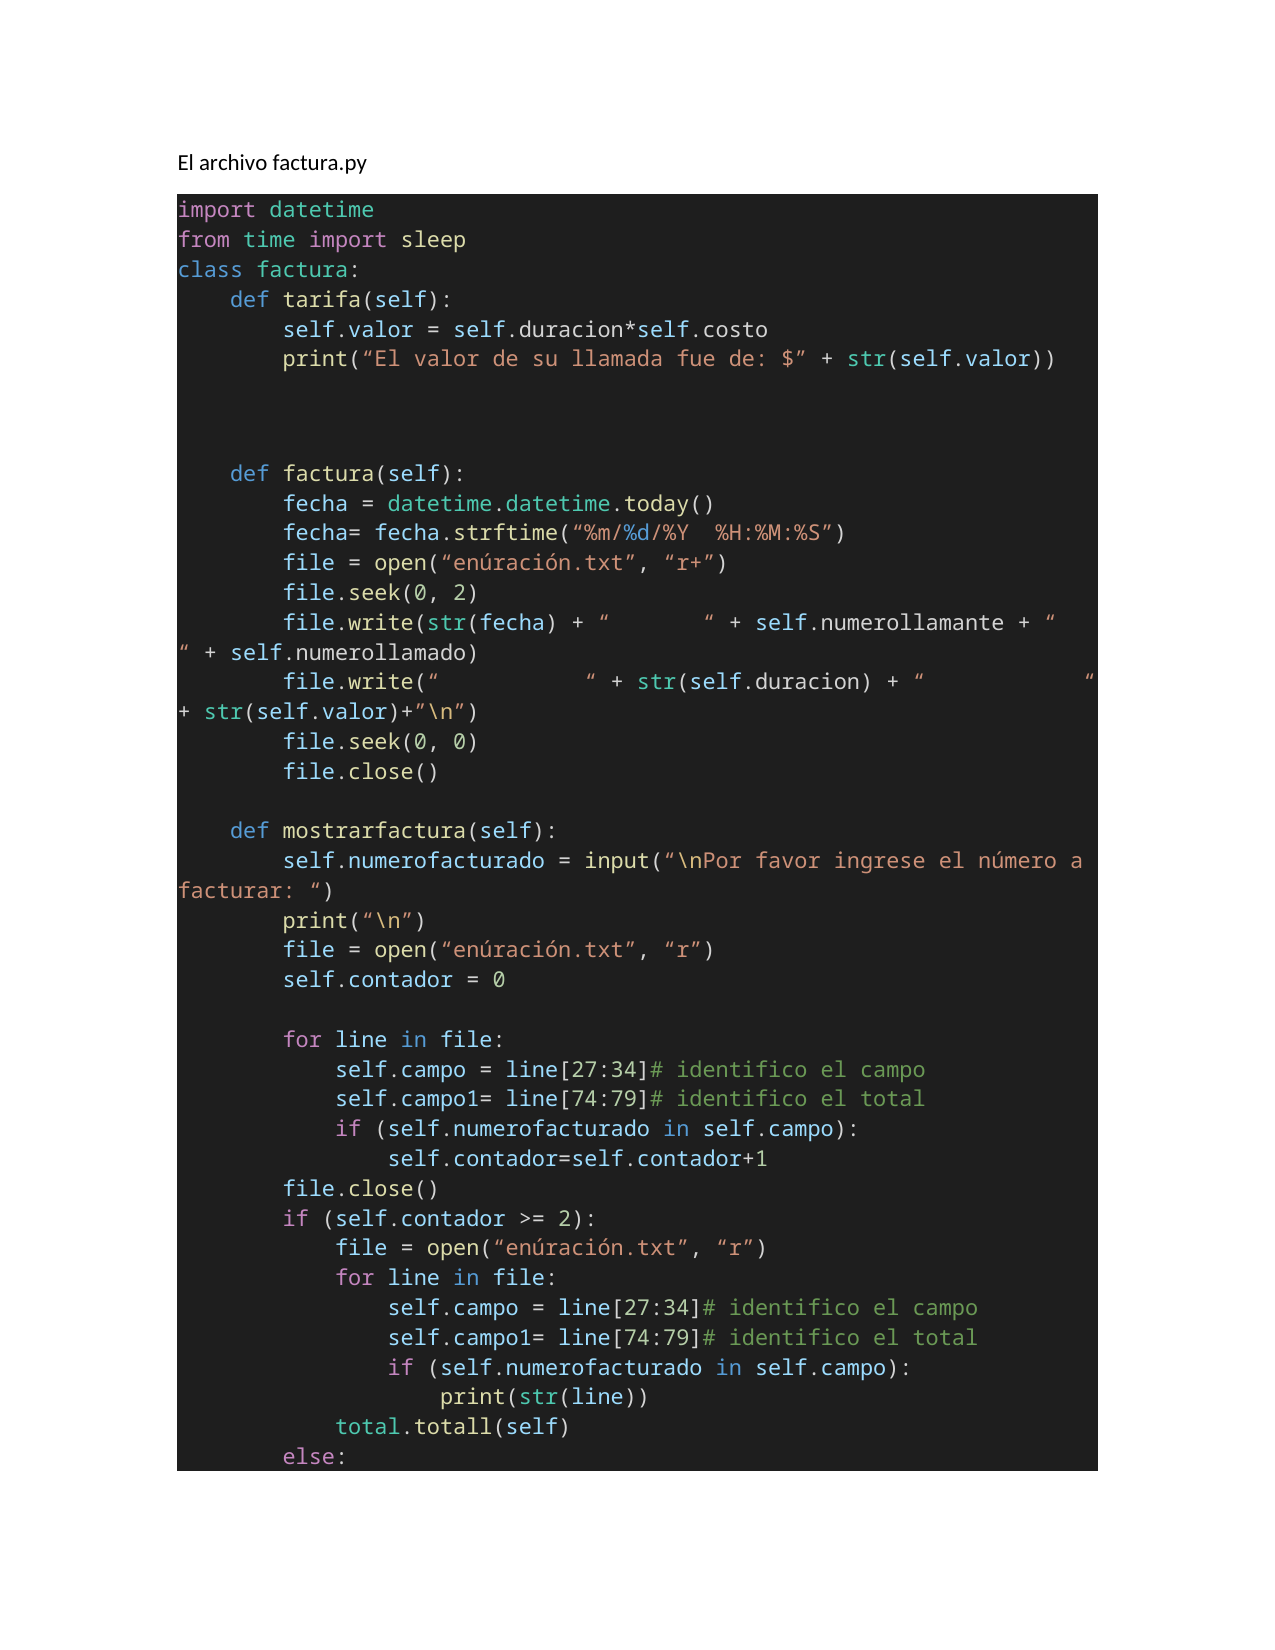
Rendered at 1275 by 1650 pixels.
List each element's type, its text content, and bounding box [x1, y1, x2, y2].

text if (self.contador >= 2): [177, 1202, 1098, 1232]
text file = open(“enúración.txt”, “r”) [177, 934, 1098, 964]
text def mostrarfactura(self): [177, 815, 1098, 845]
text import datetime [177, 194, 1098, 224]
text file.seek(0, 2) [177, 577, 1098, 607]
text for line in file: [177, 1262, 1098, 1292]
text fecha = datetime.datetime.today() [177, 487, 1098, 517]
text self.numerofacturado = input(“\nPor favor ingrese el número a facturar: “) [177, 845, 1098, 904]
text fecha= fecha.strftime(“%m/%d/%Y %H:%M:%S”) [177, 517, 1098, 547]
text self.contador = 0 [177, 964, 1098, 994]
text self.contador=self.contador+1 [177, 1143, 1098, 1173]
text file = open(“enúración.txt”, “r”) [177, 1232, 1098, 1262]
text file.write(str(fecha) + “ “ + self.numerollamante + “ “ + self.numerollamado) [177, 607, 1098, 666]
text for line in file: [177, 1024, 1098, 1053]
text if (self.numerofacturado in self.campo): [177, 1351, 1098, 1381]
text if (self.numerofacturado in self.campo): [177, 1113, 1098, 1143]
text El archivo factura.py [177, 148, 1098, 176]
text print(“\n”) [177, 904, 1098, 934]
text self.campo = line[27:34]# identifico el campo [177, 1292, 1098, 1322]
text class factura: [177, 254, 1098, 284]
text self.campo = line[27:34]# identifico el campo [177, 1053, 1098, 1083]
text print(“El valor de su llamada fue de: $” + str(self.valor)) [177, 343, 1098, 373]
text file.close() [177, 1173, 1098, 1202]
text print(str(line)) [177, 1381, 1098, 1411]
text total.totall(self) [177, 1411, 1098, 1441]
text from time import sleep [177, 224, 1098, 254]
text else: [177, 1441, 1098, 1471]
text self.valor = self.duracion*self.costo [177, 314, 1098, 343]
text self.campo1= line[74:79]# identifico el total [177, 1083, 1098, 1113]
text def factura(self): [177, 458, 1098, 487]
text def tarifa(self): [177, 284, 1098, 314]
text file.seek(0, 0) [177, 726, 1098, 756]
text file.close() [177, 756, 1098, 785]
text self.campo1= line[74:79]# identifico el total [177, 1322, 1098, 1351]
text file.write(“ “ + str(self.duracion) + “ “ + str(self.valor)+”\n”) [177, 666, 1098, 726]
text file = open(“enúración.txt”, “r+”) [177, 547, 1098, 577]
